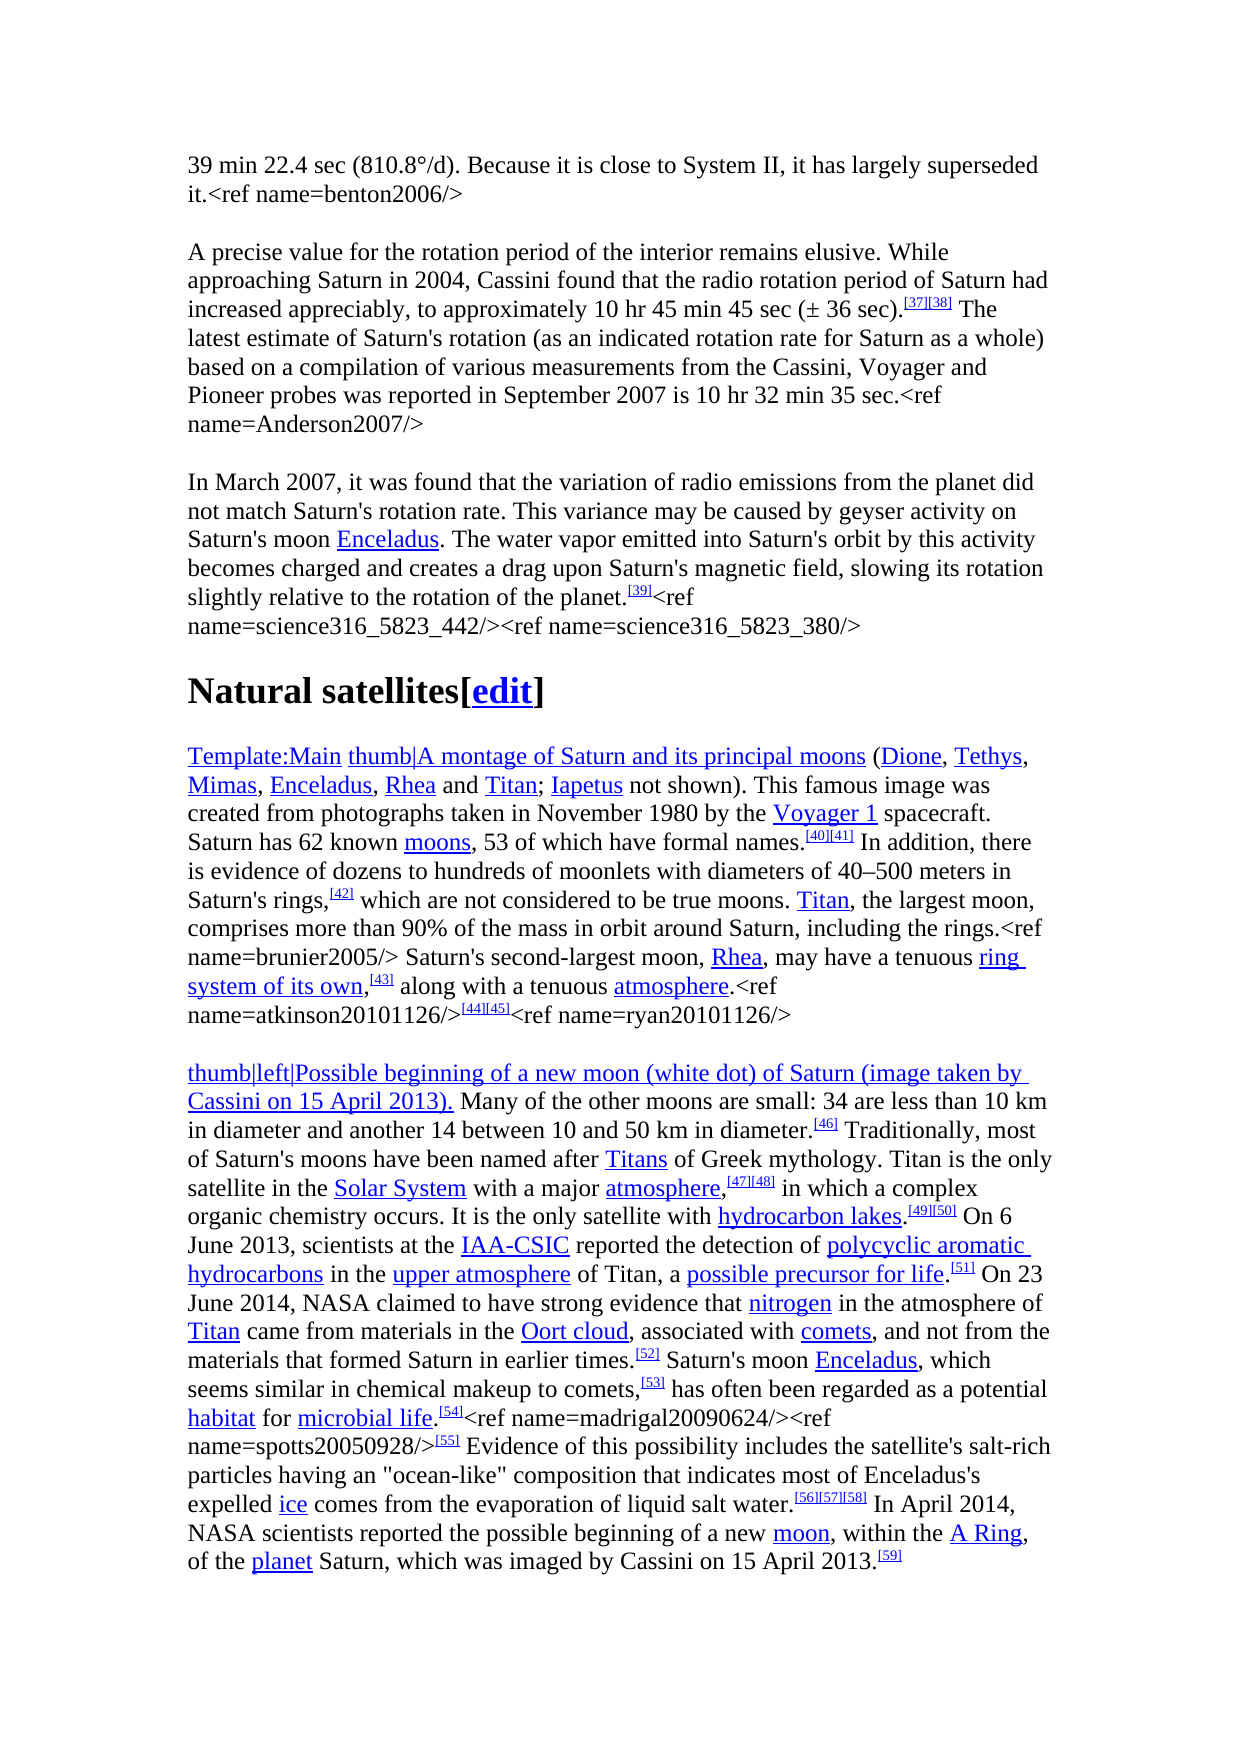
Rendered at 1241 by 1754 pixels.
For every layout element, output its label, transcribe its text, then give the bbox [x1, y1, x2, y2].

subtitle Natural satellites[edit] [187, 669, 1053, 712]
text thumb|left|Possible beginning of a new moon (white dot) of Saturn (image taken by Cassini on 15 April 2013). Many of the other moons are small: 34 are less than 10 km in diameter and another 14 between 10 and 50 km in diameter.[46] Traditionally, most of Saturn's moons have been named after Titans of Greek mythology. Titan is the only satellite in the Solar System with a major atmosphere,[47][48] in which a complex organic chemistry occurs. It is the only satellite with hydrocarbon lakes.[49][50] On 6 June 2013, scientists at the IAA-CSIC reported the detection of polycyclic aromatic hydrocarbons in the upper atmosphere of Titan, a possible precursor for life.[51] On 23 June 2014, NASA claimed to have strong evidence that nitrogen in the atmosphere of Titan came from materials in the Oort cloud, associated with comets, and not from the materials that formed Saturn in earlier times.[52] Saturn's moon Enceladus, which seems similar in chemical makeup to comets,[53] has often been regarded as a potential habitat for microbial life.[54]<ref name=madrigal20090624/><ref name=spotts20050928/>[55] Evidence of this possibility includes the satellite's salt-rich particles having an "ocean-like" composition that indicates most of Enceladus's expelled ice comes from the evaporation of liquid salt water.[56][57][58] In April 2014, NASA scientists reported the possible beginning of a new moon, within the A Ring, of the planet Saturn, which was imaged by Cassini on 15 April 2013.[59] [187, 1058, 1053, 1575]
text Template:Main thumb|A montage of Saturn and its principal moons (Dione, Tethys, Mimas, Enceladus, Rhea and Titan; Iapetus not shown). This famous image was created from photographs taken in November 1980 by the Voyager 1 spacecraft. Saturn has 62 known moons, 53 of which have formal names.[40][41] In addition, there is evidence of dozens to hundreds of moonlets with diameters of 40–500 meters in Saturn's rings,[42] which are not considered to be true moons. Titan, the largest moon, comprises more than 90% of the mass in orbit around Saturn, including the rings.<ref name=brunier2005/> Saturn's second-largest moon, Rhea, may have a tenuous ring system of its own,[43] along with a tenuous atmosphere.<ref name=atkinson20101126/>[44][45]<ref name=ryan20101126/> [187, 741, 1053, 1028]
text In March 2007, it was found that the variation of radio emissions from the planet did not match Saturn's rotation rate. This variance may be caused by geyser activity on Saturn's moon Enceladus. The water vapor emitted into Saturn's orbit by this activity becomes charged and creates a drag upon Saturn's magnetic field, slowing its rotation slightly relative to the rotation of the planet.[39]<ref name=science316_5823_442/><ref name=science316_5823_380/> [187, 467, 1053, 639]
text A precise value for the rotation period of the interior remains elusive. While approaching Saturn in 2004, Cassini found that the radio rotation period of Saturn had increased appreciably, to approximately 10 hr 45 min 45 sec (± 36 sec).[37][38] The latest estimate of Saturn's rotation (as an indicated rotation rate for Saturn as a whole) based on a compilation of various measurements from the Cassini, Voyager and Pioneer probes was reported in September 2007 is 10 hr 32 min 35 sec.<ref name=Anderson2007/> [187, 237, 1053, 438]
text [187, 150, 1053, 207]
